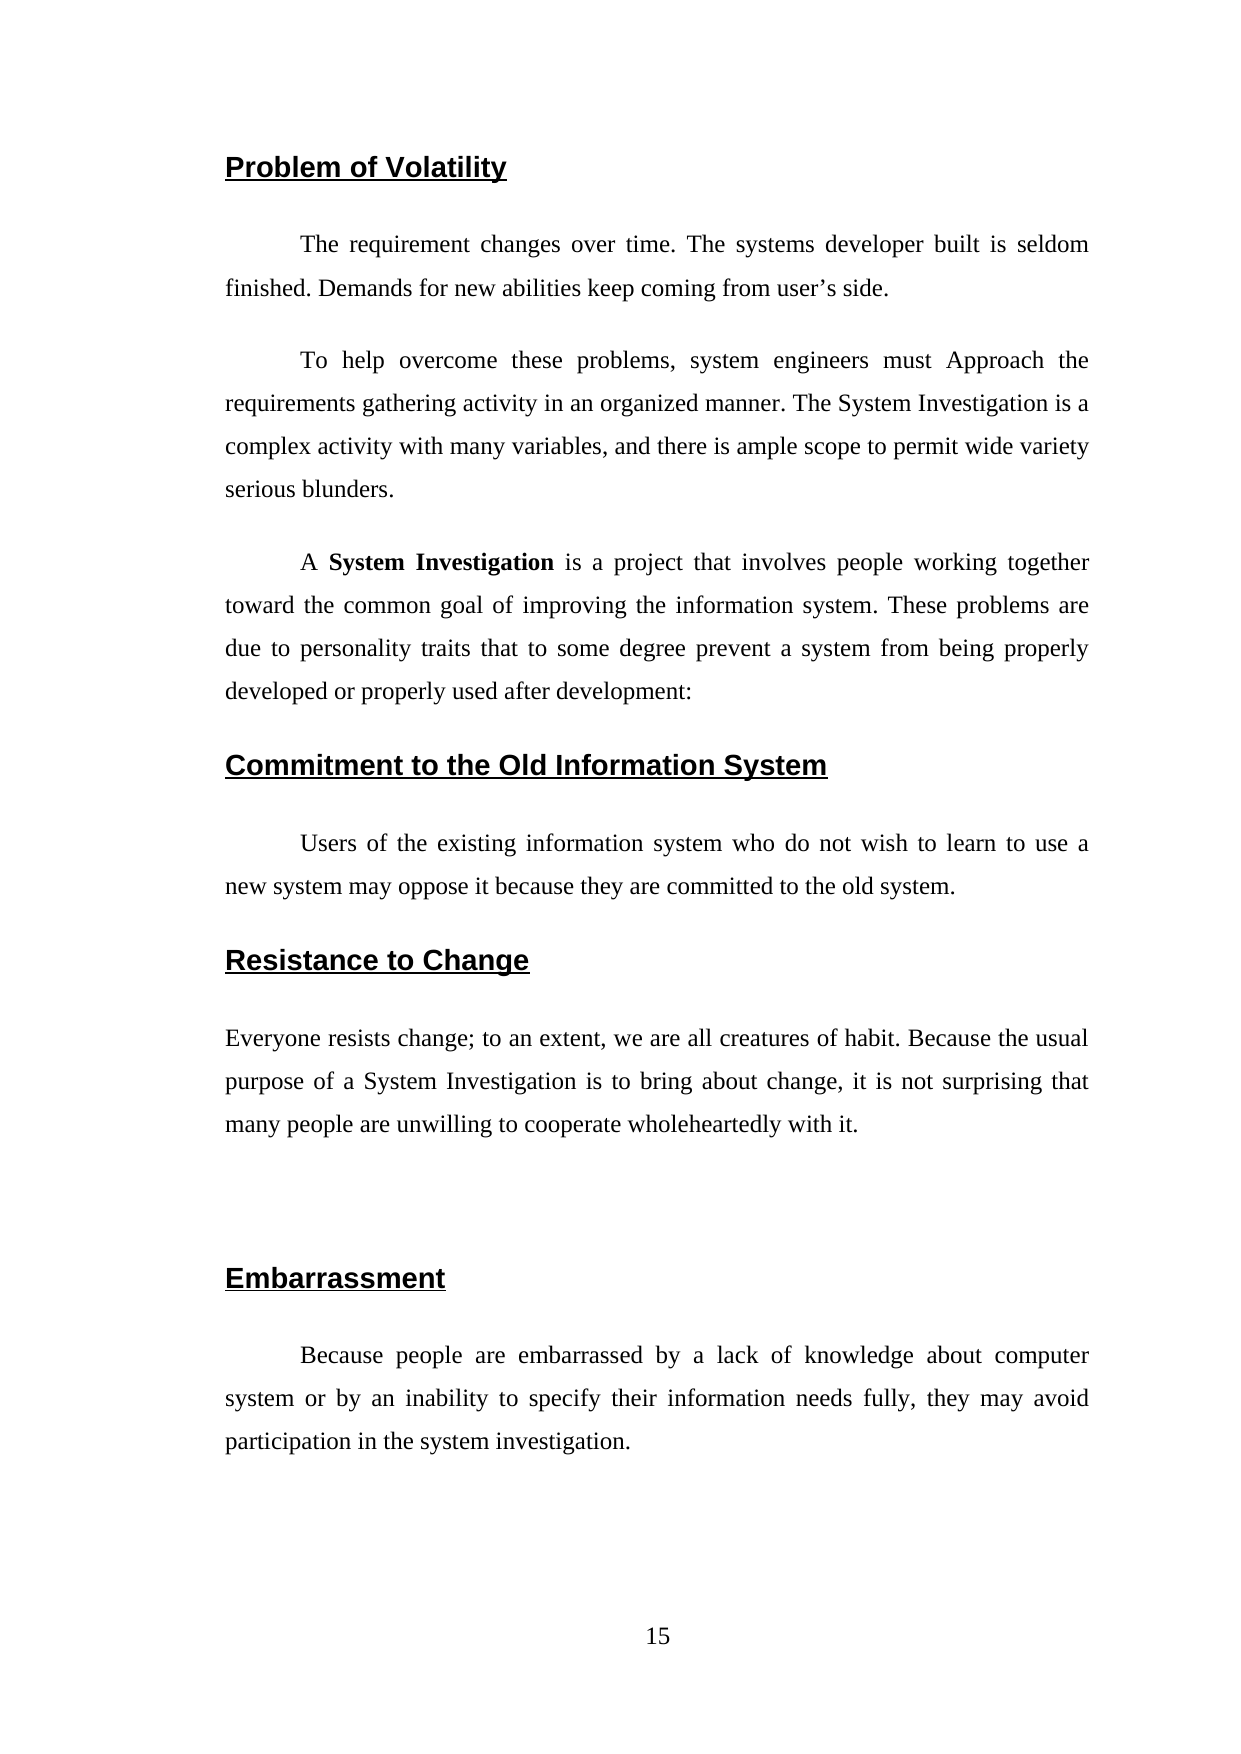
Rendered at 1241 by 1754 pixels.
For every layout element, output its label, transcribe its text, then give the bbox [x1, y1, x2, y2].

text Resistance to Change [225, 943, 1090, 977]
text Embarrassment [225, 1261, 1090, 1294]
text Everyone resists change; to an extent, we are all creatures of habit. Because the usual purpose of a System Investigation is to bring about change, it is not surprising that many people are unwilling to cooperate wholeheartedly with it. [225, 1023, 1090, 1138]
text A System Investigation is a project that involves people working together toward the common goal of improving the information system. These problems are due to personality traits that to some degree prevent a system from being properly developed or properly used after development: [225, 547, 1090, 705]
text To help overcome these problems, system engineers must Approach the requirements gathering activity in an organized manner. The System Investigation is a complex activity with many variables, and there is ample scope to permit wide variety serious blunders. [225, 345, 1090, 503]
text Commitment to the Old Information System [225, 748, 1090, 782]
text Problem of Volatility [225, 150, 1090, 183]
text Users of the existing information system who do not wish to learn to use a new system may oppose it because they are committed to the old system. [225, 828, 1090, 899]
text Because people are embarrassed by a lack of knowledge about computer system or by an inability to specify their information needs fully, they may avoid participation in the system investigation. [225, 1340, 1090, 1455]
text The requirement changes over time. The systems developer built is seldom finished. Demands for new abilities keep coming from user’s side. [225, 229, 1090, 301]
